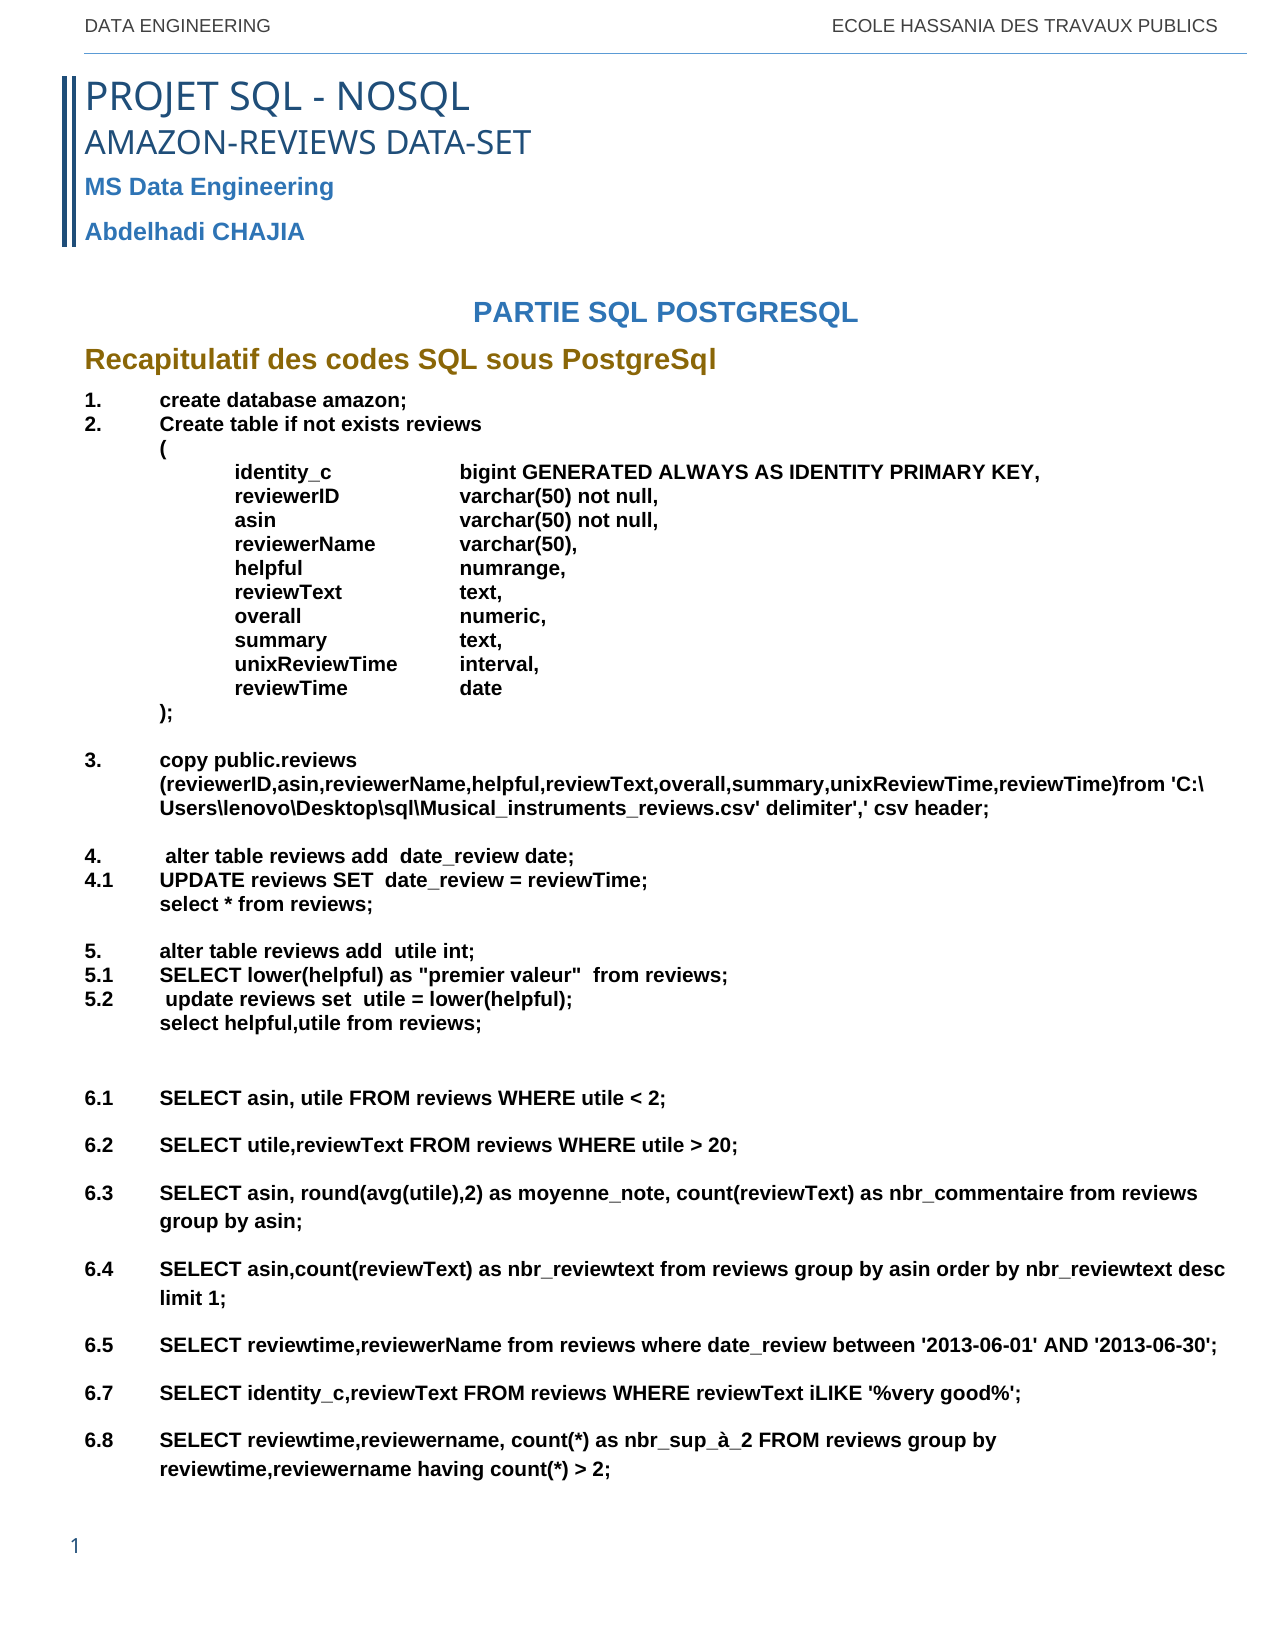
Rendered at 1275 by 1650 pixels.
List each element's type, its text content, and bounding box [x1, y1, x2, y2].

text ); [159, 700, 1247, 724]
text reviewTime date [159, 676, 1247, 700]
text 4. alter table reviews add date_review date; [84, 843, 1247, 867]
title Amazon-reviews data-set [84, 76, 1247, 163]
text reviewerID varchar(50) not null, [159, 484, 1247, 508]
text reviewText text, [159, 580, 1247, 604]
text identity_c bigint GENERATED ALWAYS AS IDENTITY PRIMARY KEY, [159, 460, 1247, 484]
text 6.1 SELECT asin, utile FROM reviews WHERE utile < 2; [84, 1086, 1247, 1109]
text 5. alter table reviews add utile int; [84, 939, 1247, 963]
text 6.7 SELECT identity_c,reviewText FROM reviews WHERE reviewText iLIKE '%very good%'; [84, 1381, 1247, 1404]
text 2. Create table if not exists reviews [84, 412, 1247, 436]
text 6.2 SELECT utile,reviewText FROM reviews WHERE utile > 20; [84, 1133, 1247, 1157]
text 4.1 UPDATE reviews SET date_review = reviewTime; [84, 867, 1247, 891]
text reviewerName varchar(50), [159, 532, 1247, 556]
text 1. create database amazon; [84, 388, 1247, 412]
subtitle MS Data Engineering [76, 172, 1247, 201]
list PARTIE SQL POSTGRESQL [84, 295, 1247, 329]
text select * from reviews; [84, 891, 1247, 915]
text overall numeric, [159, 604, 1247, 628]
subtitle Abdelhadi CHAJIA [76, 217, 1247, 247]
text ( [159, 436, 1247, 460]
text 5.1 SELECT lower(helpful) as "premier valeur" from reviews; [84, 963, 1247, 987]
text 6.8 SELECT reviewtime,reviewername, count(*) as nbr_sup_à_2 FROM reviews group by reviewtime,reviewername having count(*) > 2; [84, 1428, 1247, 1481]
text 6.5 SELECT reviewtime,reviewerName from reviews where date_review between '2013-06-01' AND '2013-06-30'; [84, 1333, 1247, 1357]
text select helpful,utile from reviews; [84, 1011, 1247, 1035]
text 5.2 update reviews set utile = lower(helpful); [84, 987, 1247, 1011]
text helpful numrange, [159, 556, 1247, 580]
text unixReviewTime interval, [159, 652, 1247, 676]
text 6.3 SELECT asin, round(avg(utile),2) as moyenne_note, count(reviewText) as nbr_commentaire from reviews group by asin; [84, 1181, 1247, 1233]
list Recapitulatif des codes SQL sous PostgreSql [84, 342, 1247, 375]
text asin varchar(50) not null, [159, 508, 1247, 532]
text 3. copy public.reviews (reviewerID,asin,reviewerName,helpful,reviewText,overall,summary,unixReviewTime,reviewTime)from 'C:\Users\lenovo\Desktop\sql\Musical_instruments_reviews.csv' delimiter',' csv header; [84, 748, 1247, 819]
text summary text, [159, 628, 1247, 652]
text 6.4 SELECT asin,count(reviewText) as nbr_reviewtext from reviews group by asin order by nbr_reviewtext desc limit 1; [84, 1257, 1247, 1309]
